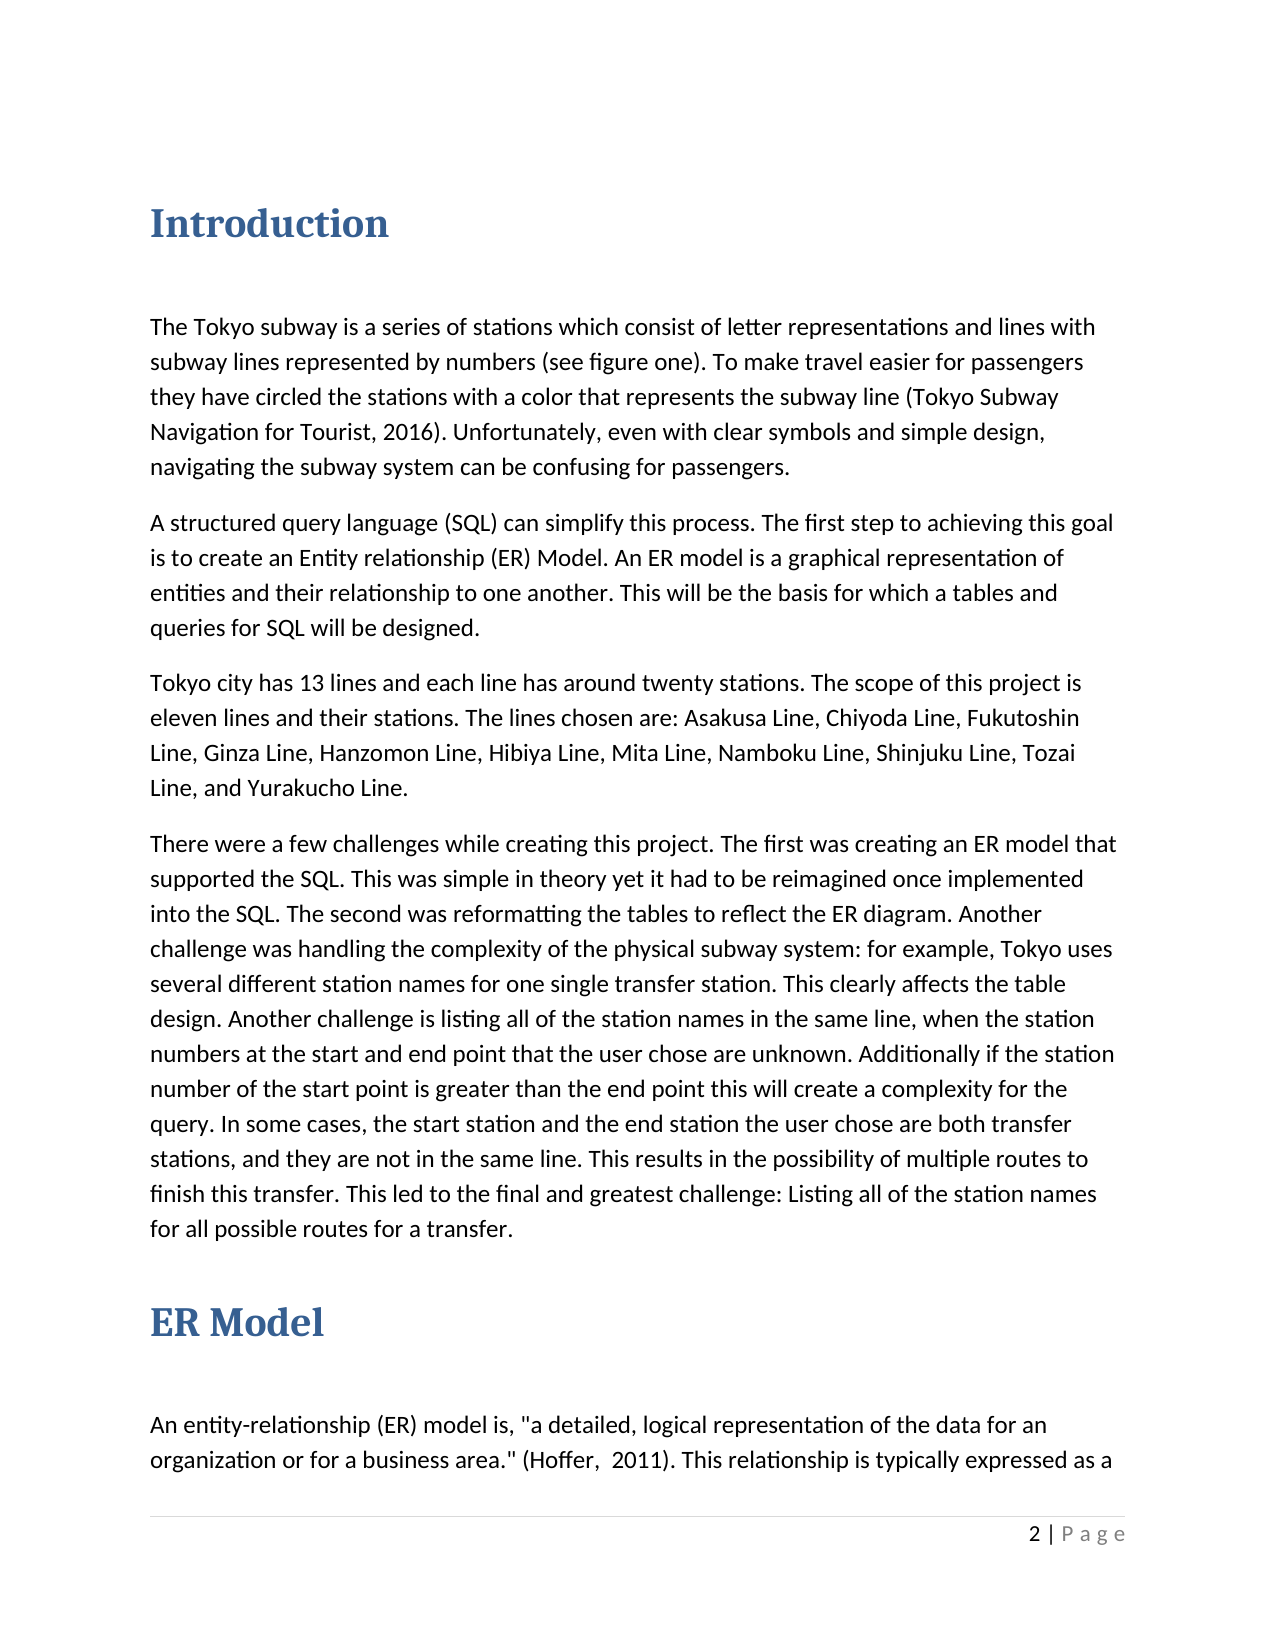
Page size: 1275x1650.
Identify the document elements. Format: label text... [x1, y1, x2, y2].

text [150, 1409, 1125, 1475]
text Tokyo city has 13 lines and each line has around twenty stations. The scope of this project is eleven lines and their stations. The lines chosen are: Asakusa Line, Chiyoda Line, Fukutoshin Line, Ginza Line, Hanzomon Line, Hibiya Line, Mita Line, Namboku Line, Shinjuku Line, Tozai Line, and Yurakucho Line. [150, 668, 1125, 803]
text There were a few challenges while creating this project. The first was creating an ER model that supported the SQL. This was simple in theory yet it had to be reimagined once implemented into the SQL. The second was reformatting the tables to reflect the ER diagram. Another challenge was handling the complexity of the physical subway system: for example, Tokyo uses several different station names for one single transfer station. This clearly affects the table design. Another challenge is listing all of the station names in the same line, when the station numbers at the start and end point that the user chose are unknown. Additionally if the station number of the start point is greater than the end point this will create a complexity for the query. In some cases, the start station and the end station the user chose are both transfer stations, and they are not in the same line. This results in the possibility of multiple routes to finish this transfer. This led to the final and greatest challenge: Listing all of the station names for all possible routes for a transfer. [150, 828, 1125, 1244]
text A structured query language (SQL) can simplify this process. The first step to achieving this goal is to create an Entity relationship (ER) Model. An ER model is a graphical representation of entities and their relationship to one another. This will be the basis for which a tables and queries for SQL will be designed. [150, 507, 1125, 642]
text The Tokyo subway is a series of stations which consist of letter representations and lines with subway lines represented by numbers (see figure one). To make travel easier for passengers they have circled the stations with a color that represents the subway line (Tokyo Subway Navigation for Tourist, 2016). Unfortunately, even with clear symbols and simple design, navigating the subway system can be confusing for passengers. [150, 311, 1125, 481]
subtitle Introduction [150, 200, 1125, 248]
subtitle ER Model [150, 1298, 1125, 1346]
